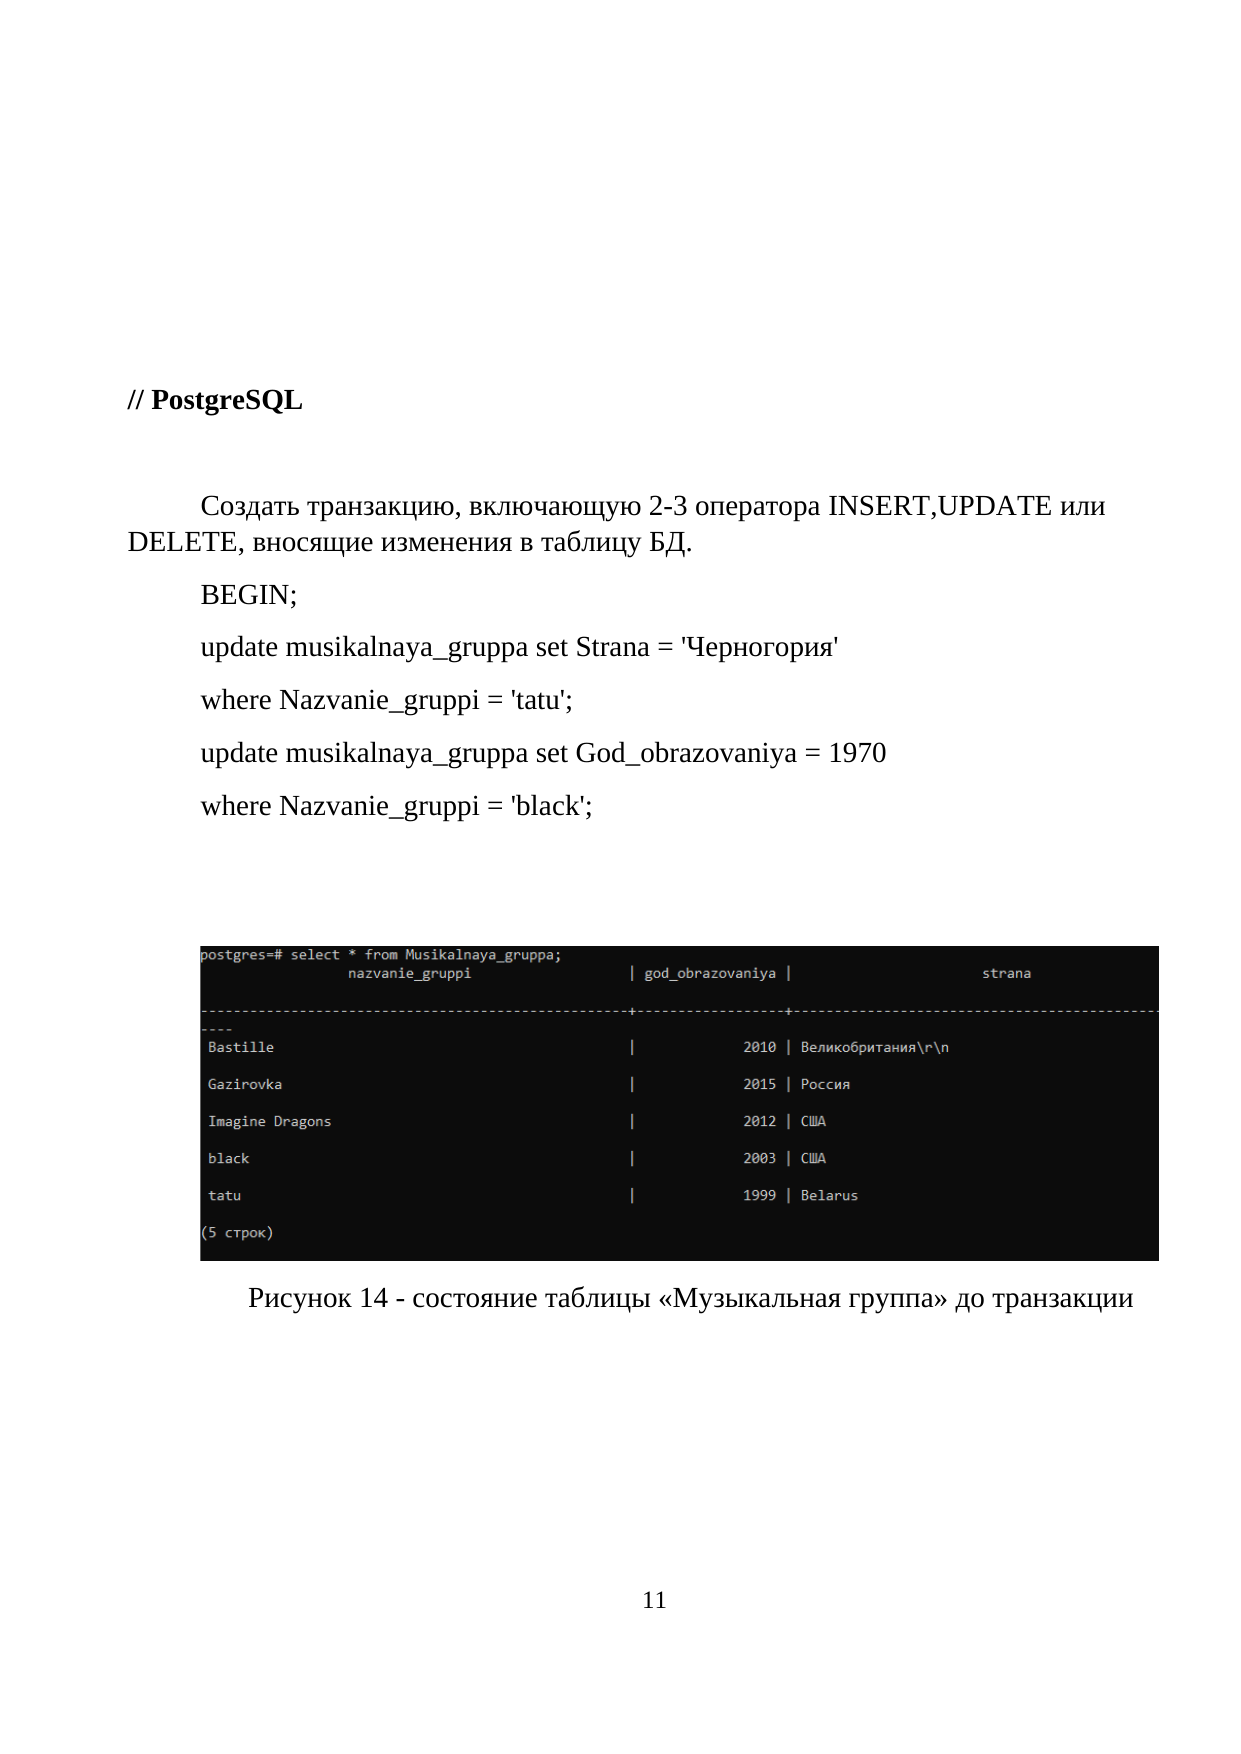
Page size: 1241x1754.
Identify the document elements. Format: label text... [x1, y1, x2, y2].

picture [200, 946, 1159, 1261]
text where Nazvanie_gruppi = 'black'; [127, 788, 1181, 822]
text update musikalnaya_gruppa set God_obrazovaniya = 1970 [127, 735, 1181, 769]
text update musikalnaya_gruppa set Strana = 'Черногория' [127, 629, 1181, 663]
text // PostgreSQL [127, 382, 1181, 416]
text Создать транзакцию, включающую 2-3 оператора INSERT,UPDATE или DELETE, вносящие изменения в таблицу БД. [127, 488, 1181, 557]
text where Nazvanie_gruppi = 'tatu'; [127, 682, 1181, 716]
text BEGIN; [127, 577, 1181, 610]
text Рисунок 14 - состояние таблицы «Музыкальная группа» до транзакции [127, 1280, 1181, 1313]
